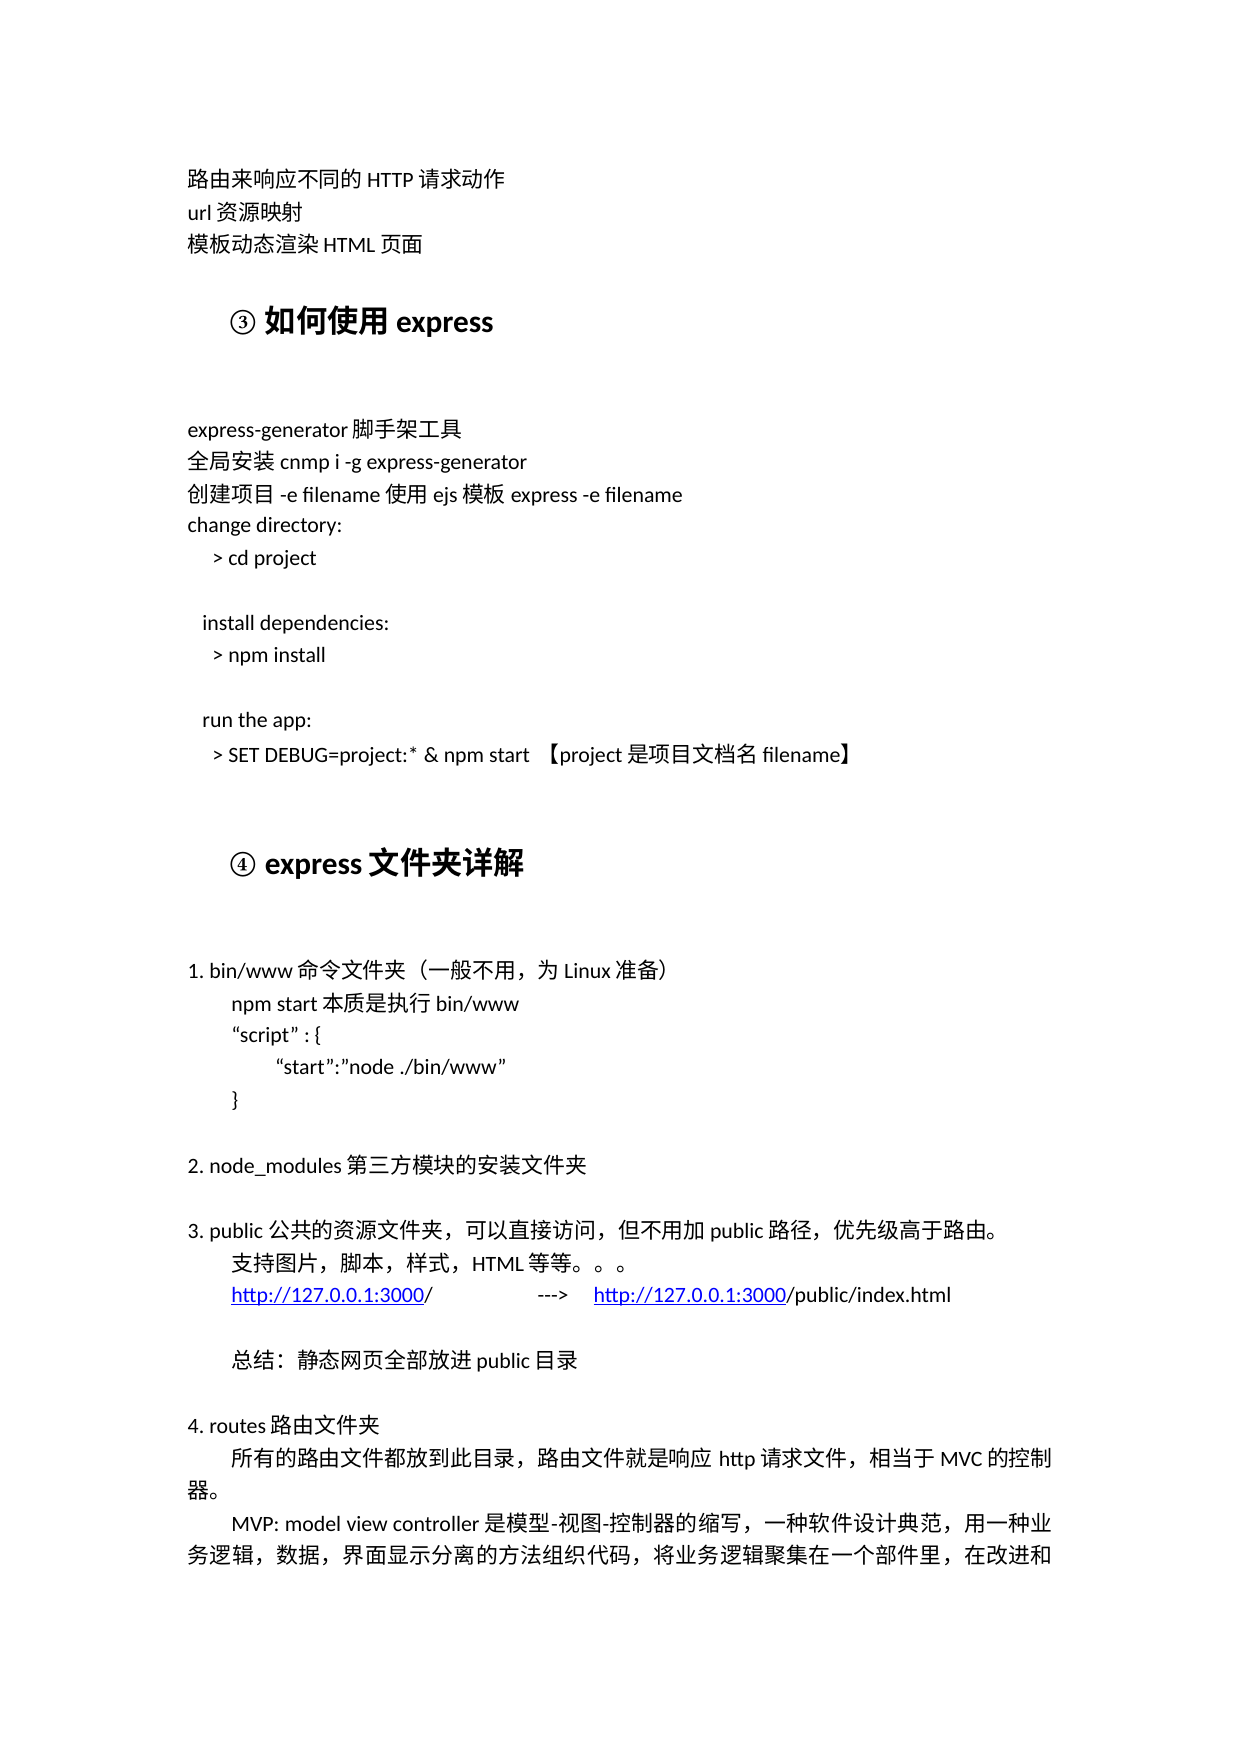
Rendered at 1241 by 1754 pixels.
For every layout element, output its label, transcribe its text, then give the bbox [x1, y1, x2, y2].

list 所有的路由文件都放到此目录，路由文件就是响应http请求文件，相当于MVC的控制器。 [187, 1441, 1053, 1506]
text express-generator脚手架工具 [187, 411, 1053, 444]
text 创建项目 -e filename使用ejs模板 express -e filename [187, 476, 1053, 509]
text run the app: [187, 704, 1053, 736]
list npm start本质是执行bin/www [187, 986, 1053, 1018]
subtitle express文件夹详解 [187, 828, 1053, 893]
list } [187, 1083, 1053, 1116]
list http://127.0.0.1:3000/ ---> http://127.0.0.1:3000/public/index.html [187, 1278, 1053, 1311]
text url资源映射 [187, 194, 1053, 227]
text install dependencies: [187, 606, 1053, 639]
subtitle 如何使用express [187, 287, 1053, 352]
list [187, 1506, 1053, 1571]
text 全局安装 cnmp i -g express-generator [187, 444, 1053, 476]
list bin/www命令文件夹（一般不用，为Linux准备） [187, 953, 1053, 986]
list “start”:”node ./bin/www” [231, 1051, 1053, 1083]
list node_modules第三方模块的安装文件夹 [187, 1148, 1053, 1181]
text > SET DEBUG=project:* & npm start 【project是项目文档名filename】 [187, 736, 1053, 769]
text 模板动态渲染HTML页面 [187, 227, 1053, 259]
text > npm install [187, 639, 1053, 671]
text 路由来响应不同的HTTP请求动作 [187, 162, 1053, 194]
list “script” : { [187, 1018, 1053, 1051]
text > cd project [187, 541, 1053, 574]
list 支持图片，脚本，样式，HTML等等。。。 [187, 1246, 1053, 1278]
list 总结：静态网页全部放进public目录 [187, 1343, 1053, 1376]
list routes路由文件夹 [187, 1408, 1053, 1441]
text change directory: [187, 509, 1053, 541]
list public 公共的资源文件夹，可以直接访问，但不用加public路径，优先级高于路由。 [187, 1213, 1053, 1246]
